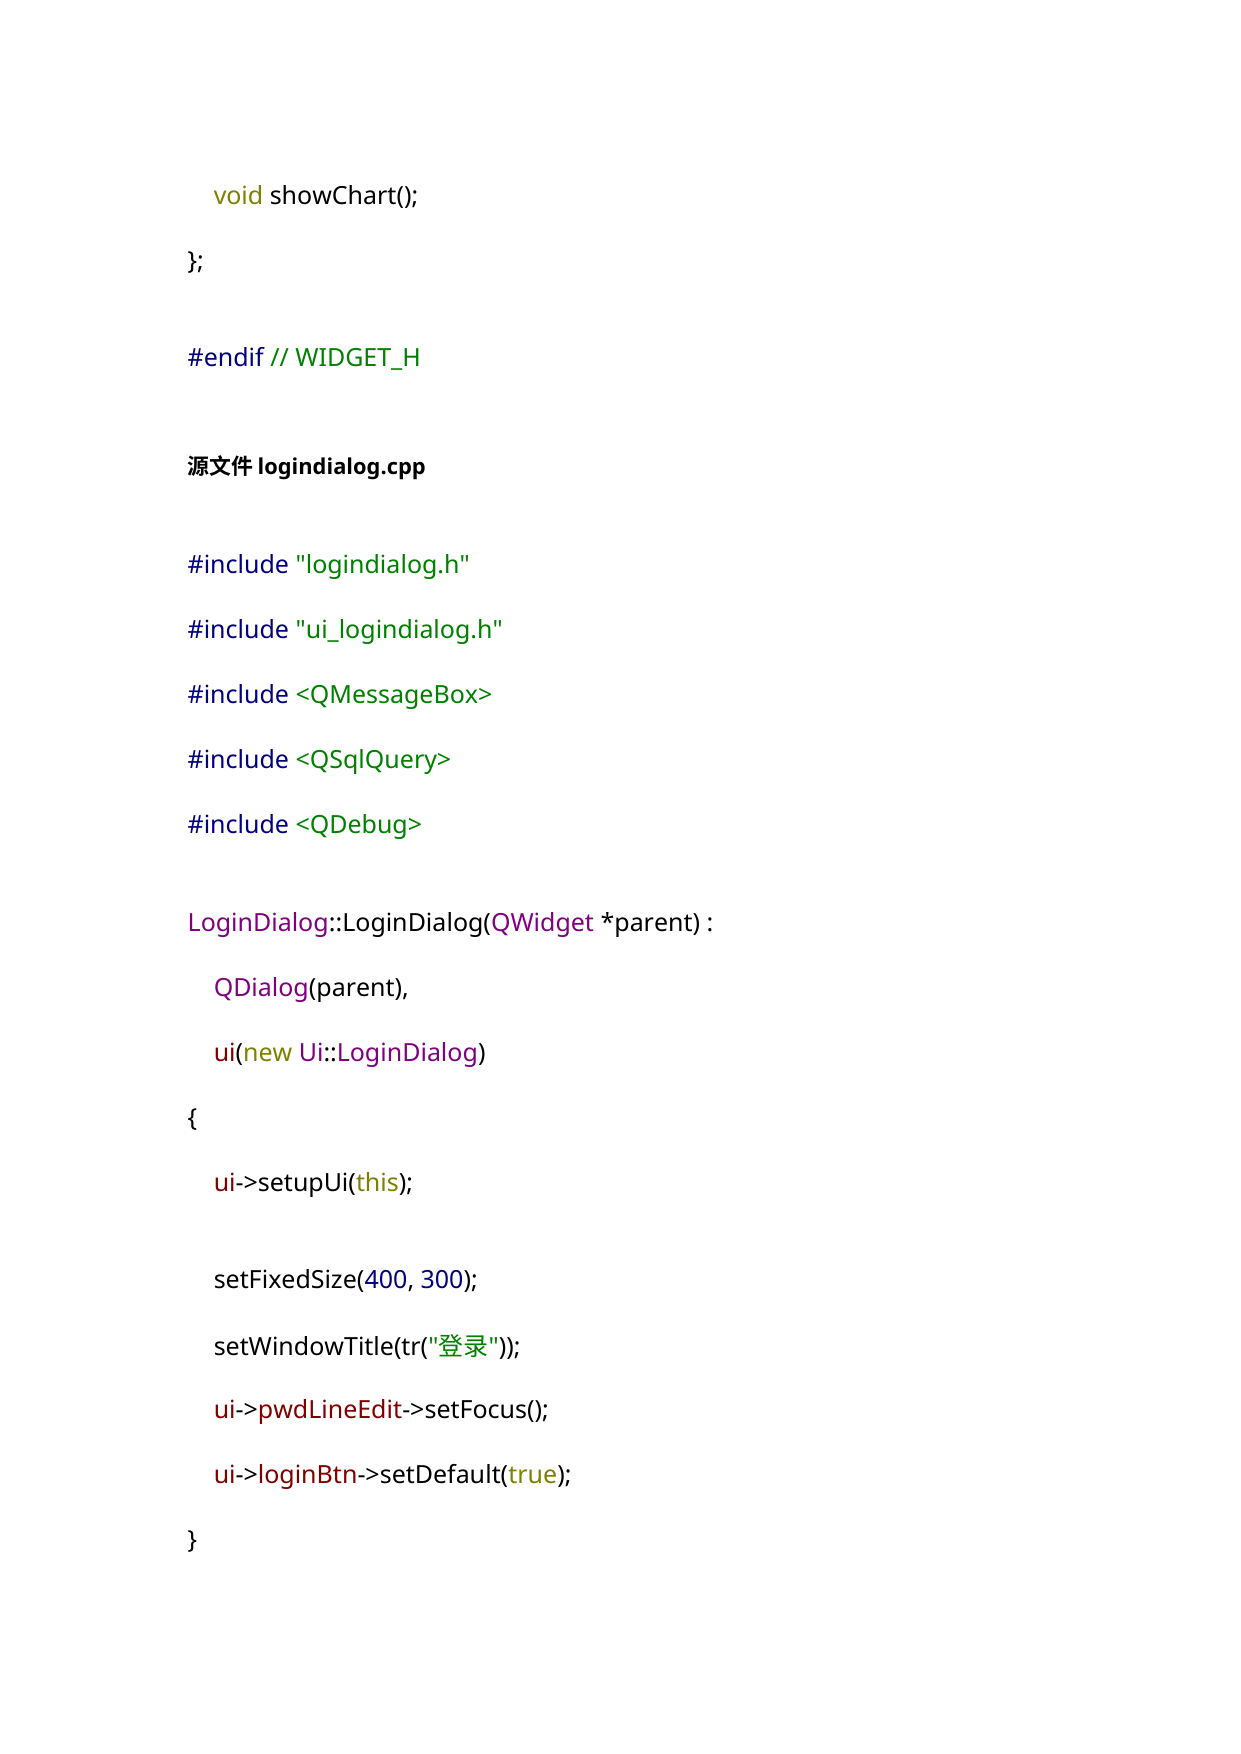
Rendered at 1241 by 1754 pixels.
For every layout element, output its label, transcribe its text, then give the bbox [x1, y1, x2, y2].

subtitle 源文件logindialog.cpp [187, 449, 1053, 482]
text ui->loginBtn->setDefault(true); [187, 1442, 1053, 1507]
text QDialog(parent), [187, 954, 1053, 1019]
text ui->pwdLineEdit->setFocus(); [187, 1377, 1053, 1442]
text ui(new Ui::LoginDialog) [187, 1019, 1053, 1084]
text #include <QDebug> [187, 792, 1053, 857]
text { [187, 1084, 1053, 1149]
text #endif // WIDGET_H [187, 324, 1053, 389]
text LoginDialog::LoginDialog(QWidget *parent) : [187, 889, 1053, 954]
text setFixedSize(400, 300); [187, 1247, 1053, 1312]
text void showChart(); [187, 162, 1053, 227]
text }; [187, 227, 1053, 292]
text #include "logindialog.h" [187, 532, 1053, 597]
text #include <QSqlQuery> [187, 727, 1053, 792]
text setWindowTitle(tr("登录")); [187, 1312, 1053, 1377]
text #include "ui_logindialog.h" [187, 597, 1053, 662]
text } [187, 1507, 1053, 1572]
text ui->setupUi(this); [187, 1149, 1053, 1214]
text #include <QMessageBox> [187, 662, 1053, 727]
